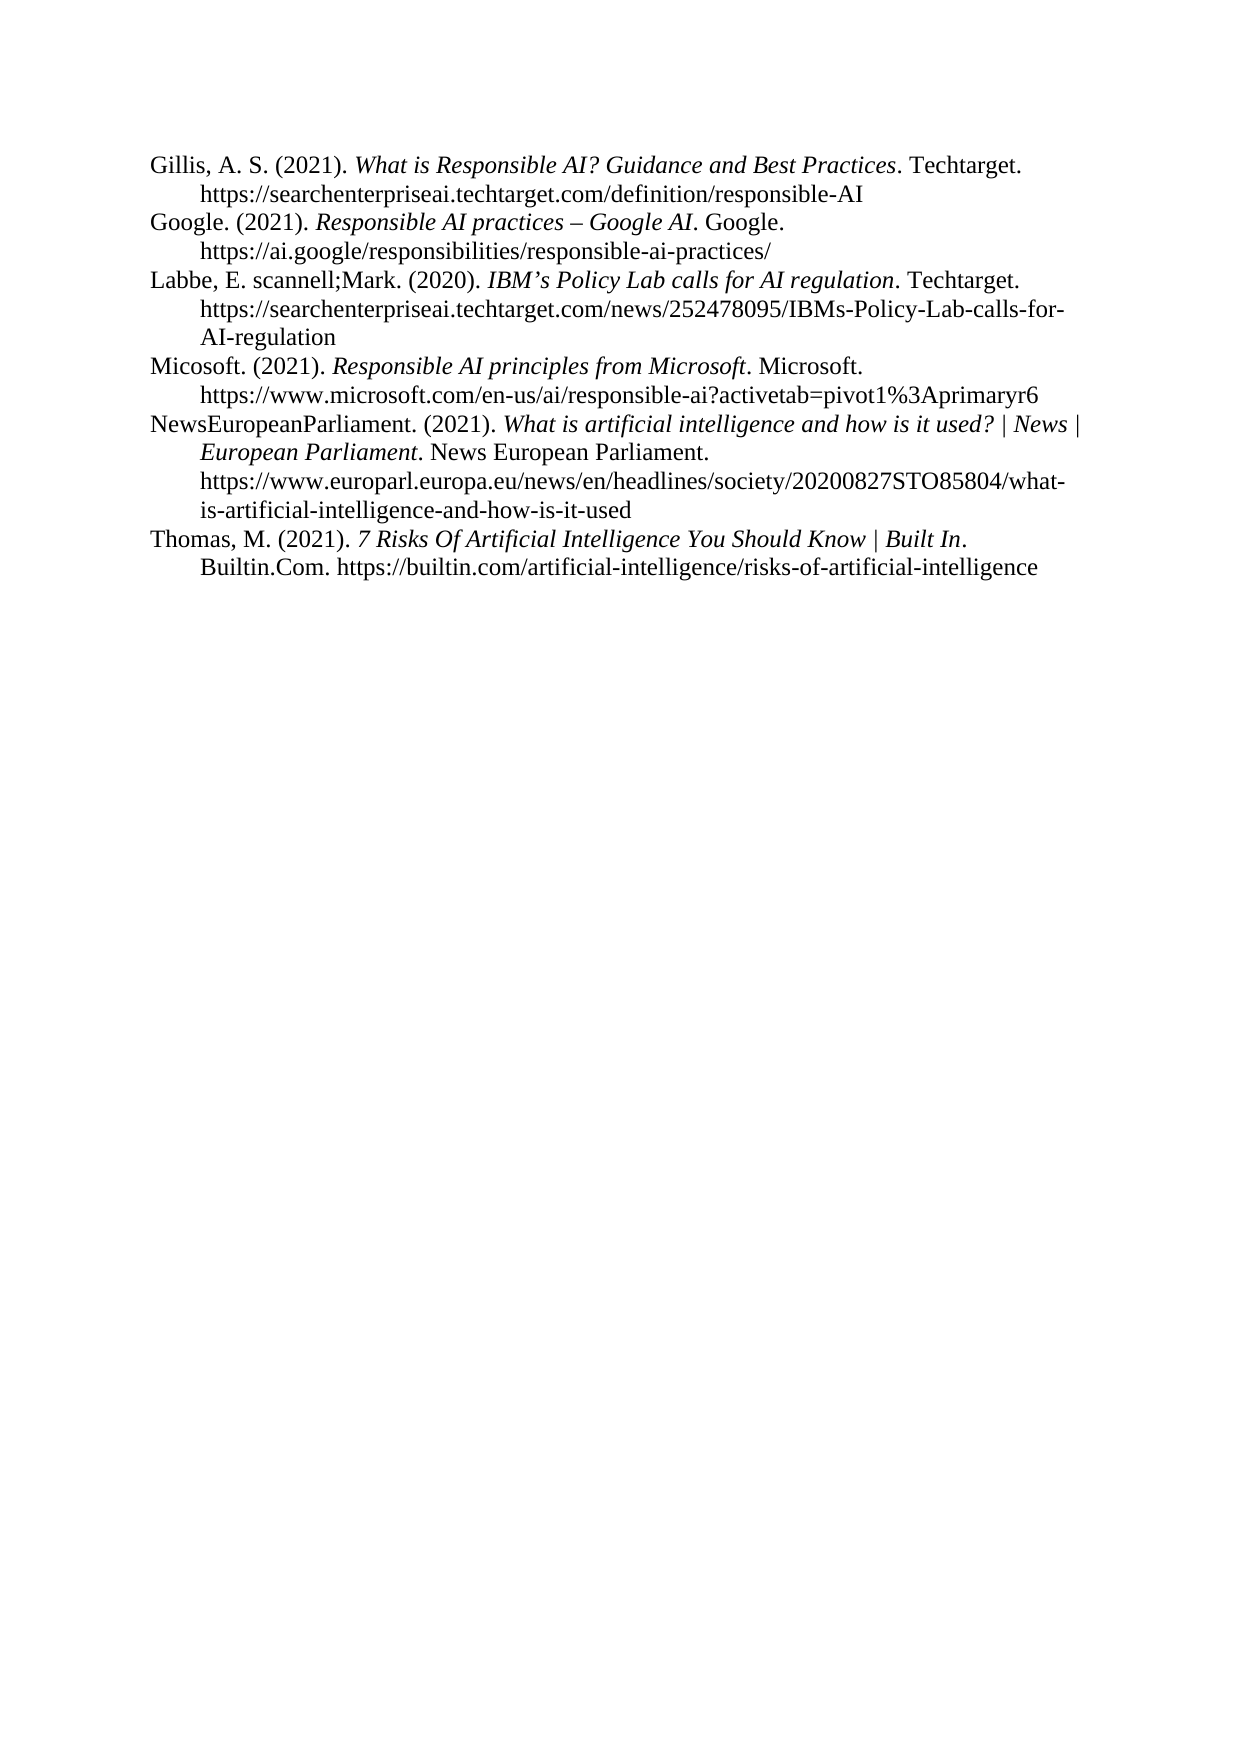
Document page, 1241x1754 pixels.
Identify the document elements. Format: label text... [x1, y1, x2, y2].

text NewsEuropeanParliament. (2021). What is artificial intelligence and how is it used? | News | European Parliament. News European Parliament. https://www.europarl.europa.eu/news/en/headlines/society/20200827STO85804/what-is-artificial-intelligence-and-how-is-it-used [150, 409, 1090, 524]
text Thomas, M. (2021). 7 Risks Of Artificial Intelligence You Should Know | Built In. Builtin.Com. https://builtin.com/artificial-intelligence/risks-of-artificial-intelligence [150, 524, 1090, 581]
text Labbe, E. scannell;Mark. (2020). IBM’s Policy Lab calls for AI regulation. Techtarget. https://searchenterpriseai.techtarget.com/news/252478095/IBMs-Policy-Lab-calls-for-AI-regulation [150, 265, 1090, 351]
text Gillis, A. S. (2021). What is Responsible AI? Guidance and Best Practices. Techtarget. https://searchenterpriseai.techtarget.com/definition/responsible-AI [150, 150, 1090, 207]
text Google. (2021). Responsible AI practices – Google AI. Google. https://ai.google/responsibilities/responsible-ai-practices/ [150, 207, 1090, 265]
text Micosoft. (2021). Responsible AI principles from Microsoft. Microsoft. https://www.microsoft.com/en-us/ai/responsible-ai?activetab=pivot1%3Aprimaryr6 [150, 351, 1090, 409]
